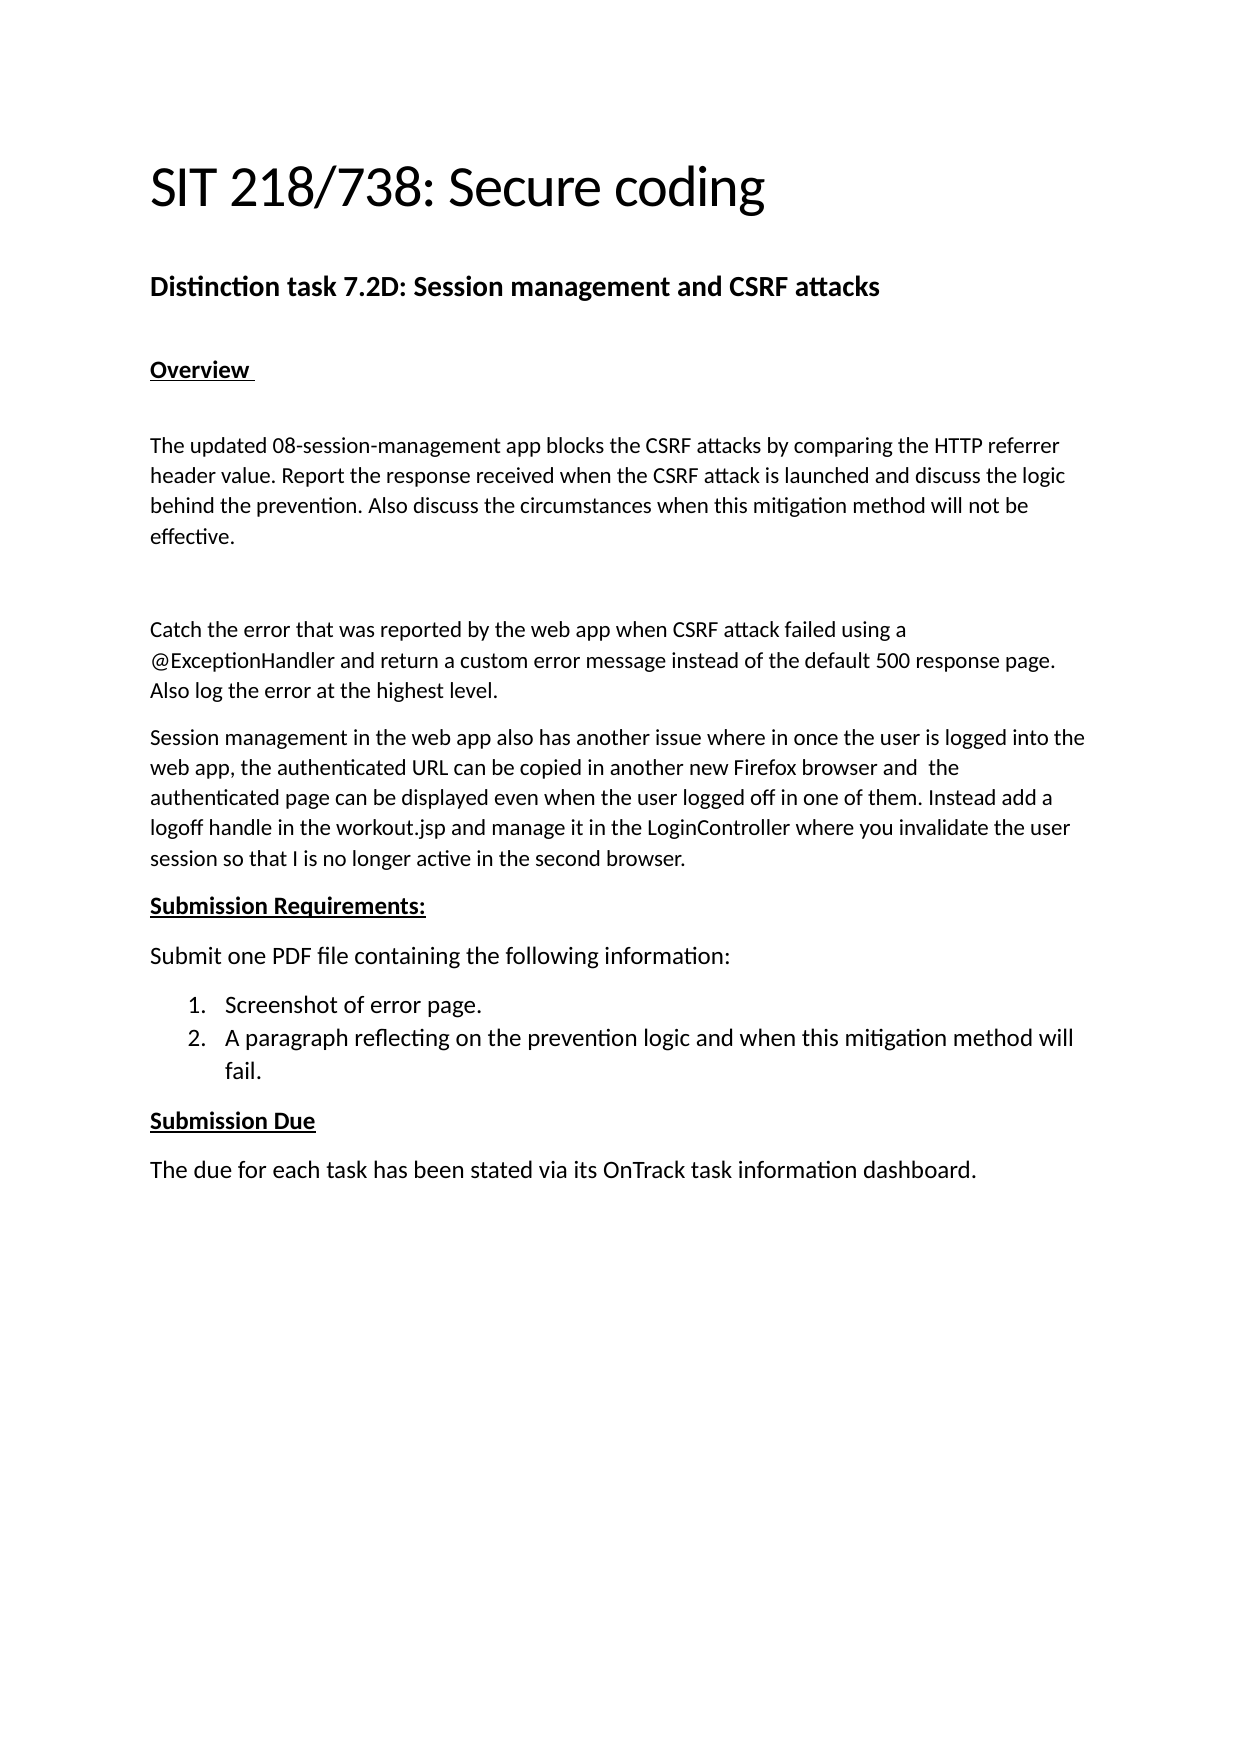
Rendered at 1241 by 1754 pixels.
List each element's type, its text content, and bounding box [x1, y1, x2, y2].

text Catch the error that was reported by the web app when CSRF attack failed using a @ExceptionHandler and return a custom error message instead of the default 500 response page. Also log the error at the highest level. [150, 616, 1090, 704]
text Submission Due [150, 1105, 1090, 1136]
text Session management in the web app also has another issue where in once the user is logged into the web app, the authenticated URL can be copied in another new Firefox browser and the authenticated page can be displayed even when the user logged off in one of them. Instead add a logoff handle in the workout.jsp and manage it in the LoginController where you invalidate the user session so that I is no longer active in the second browser. [150, 723, 1090, 872]
title SIT 218/738: Secure coding [150, 150, 1090, 221]
list A paragraph reflecting on the prevention logic and when this mitigation method will fail. [187, 1023, 1090, 1086]
text The updated 08-session-management app blocks the CSRF attacks by comparing the HTTP referrer header value. Report the response received when the CSRF attack is launched and discuss the logic behind the prevention. Also discuss the circumstances when this mitigation method will not be effective. [150, 431, 1090, 550]
text Distinction task 7.2D: Session management and CSRF attacks [150, 268, 1090, 304]
text Overview [150, 354, 1090, 384]
text The due for each task has been stated via its OnTrack task information dashboard. [150, 1155, 1090, 1185]
text Submission Requirements: [150, 891, 1090, 921]
text Submit one PDF file containing the following information: [150, 940, 1090, 971]
list Screenshot of error page. [187, 990, 1090, 1020]
